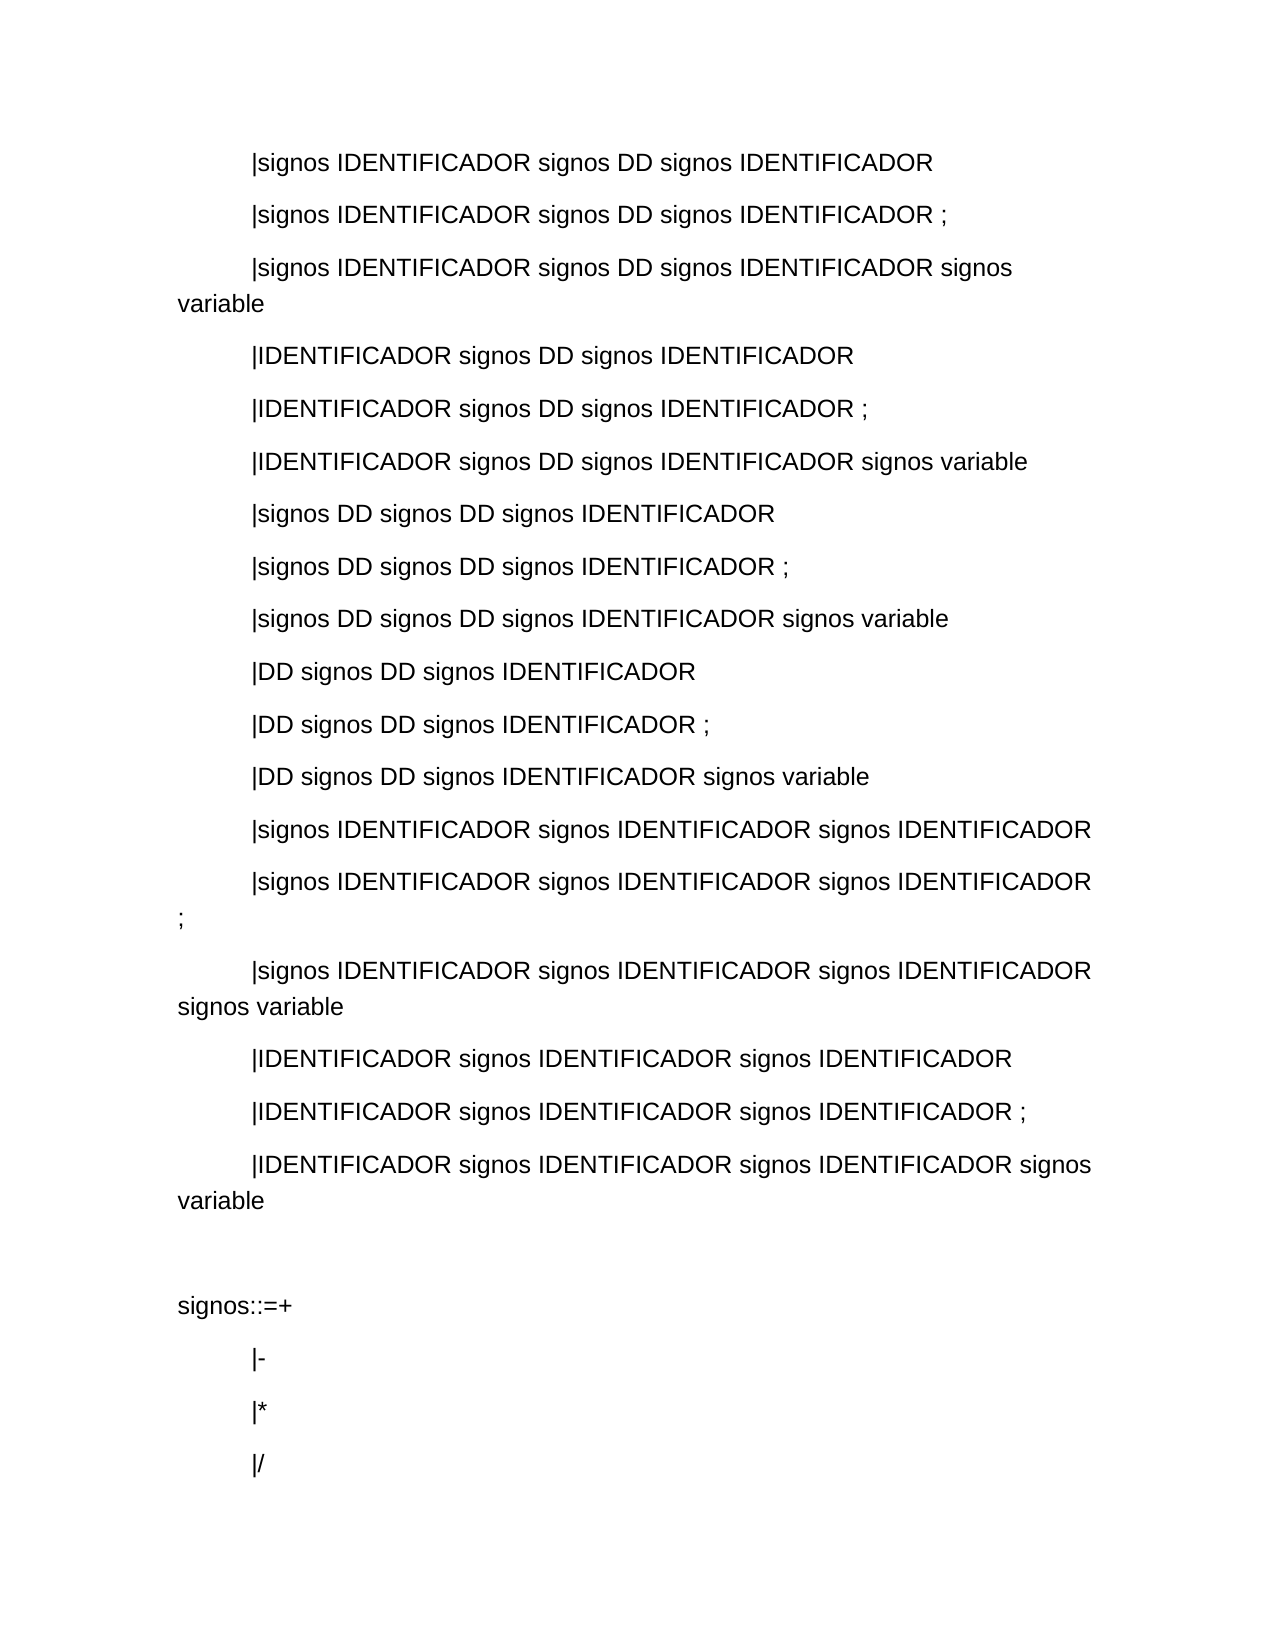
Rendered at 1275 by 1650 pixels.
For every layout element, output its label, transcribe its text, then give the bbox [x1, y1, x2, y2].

text |IDENTIFICADOR signos DD signos IDENTIFICADOR ; [177, 394, 1098, 423]
text |signos DD signos DD signos IDENTIFICADOR signos variable [177, 604, 1098, 633]
text |signos IDENTIFICADOR signos IDENTIFICADOR signos IDENTIFICADOR ; [177, 867, 1098, 932]
text |signos IDENTIFICADOR signos DD signos IDENTIFICADOR signos variable [177, 253, 1098, 317]
text |/ [177, 1449, 1098, 1477]
text |IDENTIFICADOR signos IDENTIFICADOR signos IDENTIFICADOR [177, 1044, 1098, 1073]
text |signos IDENTIFICADOR signos IDENTIFICADOR signos IDENTIFICADOR signos variable [177, 956, 1098, 1021]
text |IDENTIFICADOR signos DD signos IDENTIFICADOR [177, 341, 1098, 370]
text |signos IDENTIFICADOR signos DD signos IDENTIFICADOR ; [177, 200, 1098, 229]
text |* [177, 1396, 1098, 1425]
text |IDENTIFICADOR signos IDENTIFICADOR signos IDENTIFICADOR signos variable [177, 1150, 1098, 1214]
text signos::=+ [177, 1291, 1098, 1319]
text |signos DD signos DD signos IDENTIFICADOR [177, 499, 1098, 528]
text |- [177, 1343, 1098, 1372]
text |DD signos DD signos IDENTIFICADOR signos variable [177, 762, 1098, 791]
text |IDENTIFICADOR signos IDENTIFICADOR signos IDENTIFICADOR ; [177, 1097, 1098, 1126]
text |signos IDENTIFICADOR signos IDENTIFICADOR signos IDENTIFICADOR [177, 815, 1098, 843]
text |DD signos DD signos IDENTIFICADOR [177, 657, 1098, 686]
text |IDENTIFICADOR signos DD signos IDENTIFICADOR signos variable [177, 447, 1098, 475]
text |DD signos DD signos IDENTIFICADOR ; [177, 709, 1098, 738]
text |signos IDENTIFICADOR signos DD signos IDENTIFICADOR [177, 148, 1098, 176]
text |signos DD signos DD signos IDENTIFICADOR ; [177, 552, 1098, 581]
